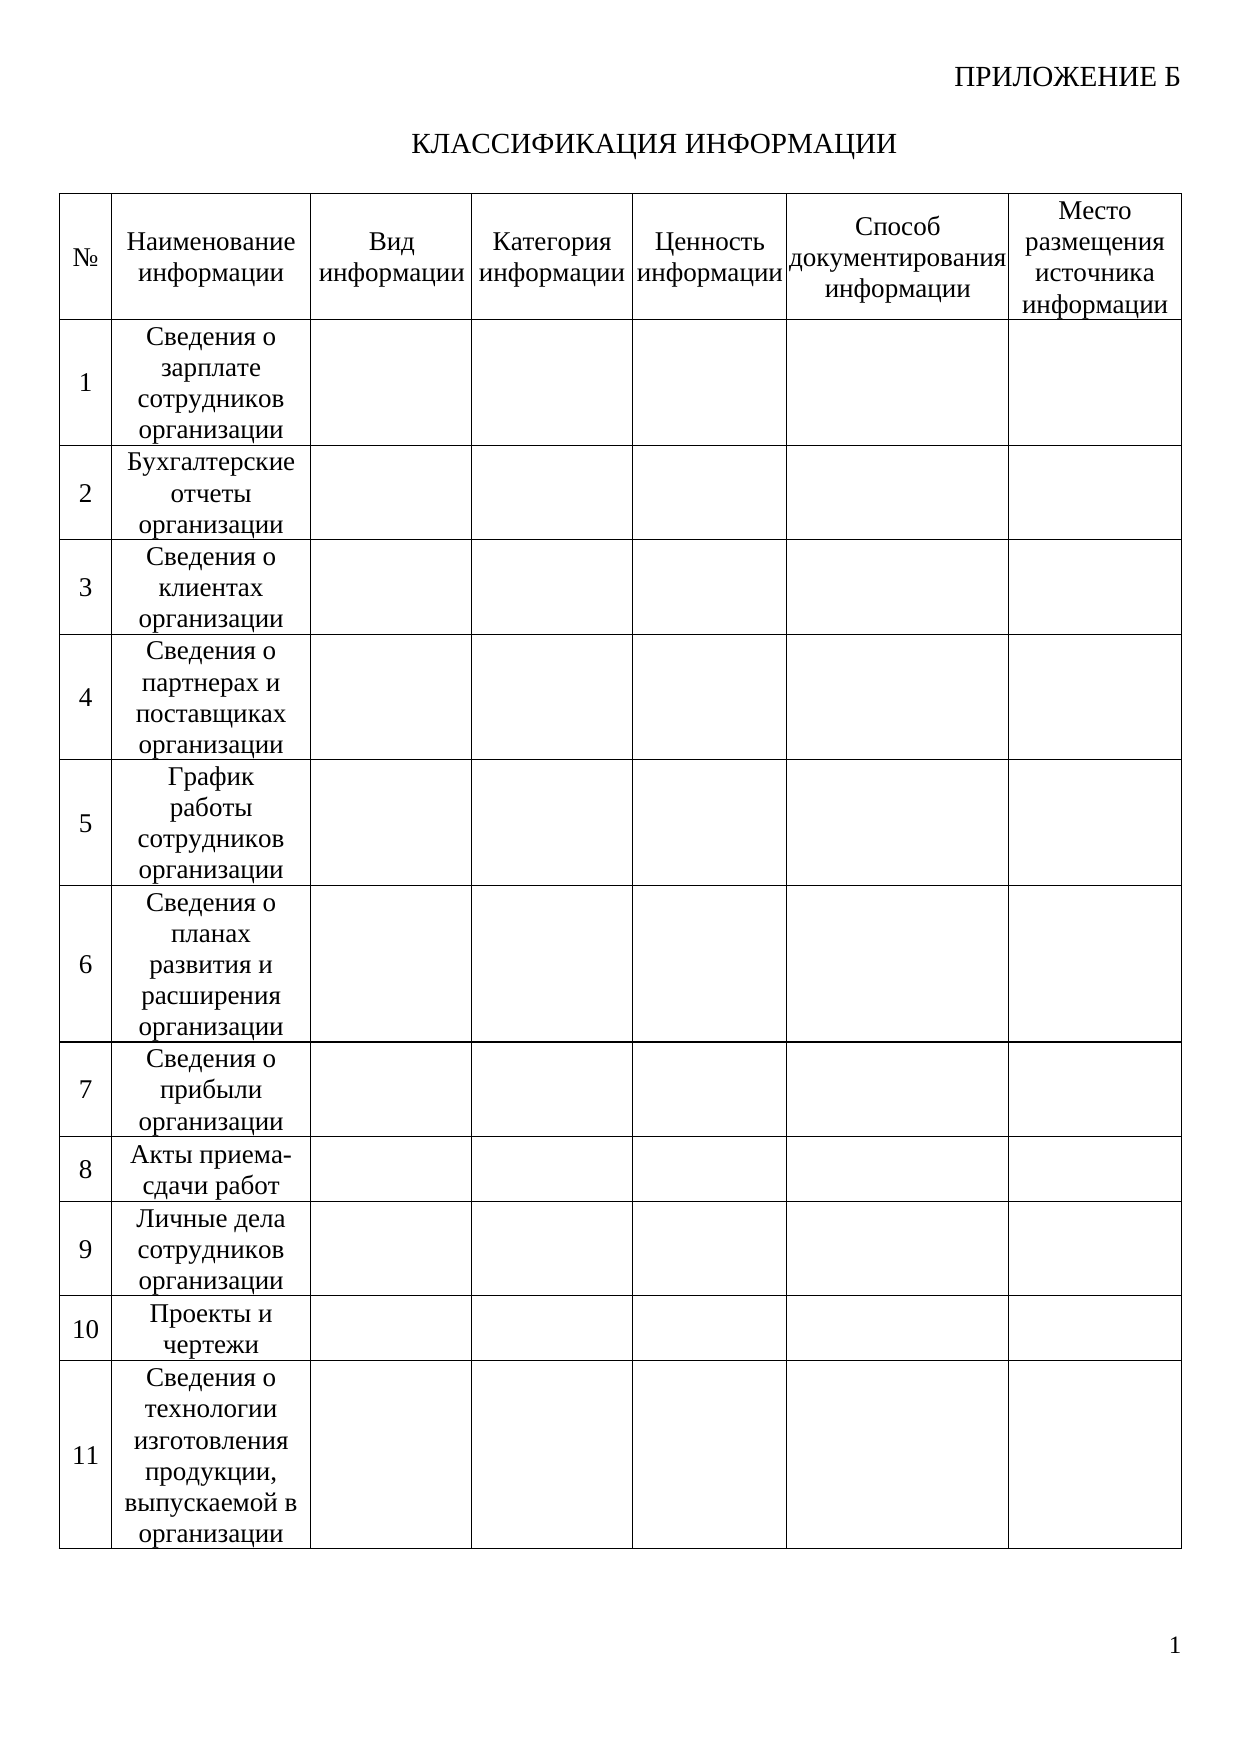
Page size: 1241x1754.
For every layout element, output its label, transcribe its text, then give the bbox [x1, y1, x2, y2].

table_cell [472, 1137, 632, 1201]
table_cell 6 [60, 886, 111, 1041]
table_cell [633, 1296, 786, 1360]
table_cell Сведения о партнерах и поставщиках организации [112, 635, 310, 759]
table_cell [472, 1296, 632, 1360]
table_cell [633, 1137, 786, 1201]
table_cell 4 [60, 635, 111, 759]
table_cell Сведения о технологии изготовления продукции, выпускаемой в организации [112, 1361, 310, 1548]
text КЛАССИФИКАЦИЯ ИНФОРМАЦИИ [59, 126, 1181, 160]
table_cell [472, 886, 632, 1041]
table_cell [787, 1043, 1008, 1136]
table_cell График работы сотрудников организации [112, 760, 310, 885]
table_header № [60, 194, 111, 319]
table_cell [311, 1202, 471, 1295]
table_cell [311, 1137, 471, 1201]
table_cell 2 [60, 446, 111, 539]
table_cell [311, 540, 471, 633]
table_cell [633, 1202, 786, 1295]
table_cell Сведения о прибыли организации [112, 1043, 310, 1136]
table_cell 8 [60, 1137, 111, 1201]
table_cell 11 [60, 1361, 111, 1548]
table_cell [633, 1043, 786, 1136]
table_cell [311, 635, 471, 759]
table_cell [787, 1296, 1008, 1360]
table_cell [1009, 446, 1181, 539]
table_cell [1009, 1202, 1181, 1295]
table_cell [1009, 1043, 1181, 1136]
table_cell [633, 886, 786, 1041]
table_cell [1009, 635, 1181, 759]
table_cell [311, 1296, 471, 1360]
table_cell [472, 320, 632, 444]
table_cell [472, 1361, 632, 1548]
table_cell [472, 635, 632, 759]
table_cell Акты приема-сдачи работ [112, 1137, 310, 1201]
table_cell 5 [60, 760, 111, 885]
table_cell [787, 1202, 1008, 1295]
table_cell [787, 1137, 1008, 1201]
table_cell [633, 760, 786, 885]
table_cell 9 [60, 1202, 111, 1295]
table_cell [787, 320, 1008, 444]
table_cell [633, 635, 786, 759]
table_cell [633, 320, 786, 444]
table_cell [1009, 540, 1181, 633]
table_cell [472, 446, 632, 539]
table_cell [787, 886, 1008, 1041]
table_cell [311, 886, 471, 1041]
table_cell Бухгалтерские отчеты организации [112, 446, 310, 539]
table_cell [311, 1361, 471, 1548]
table_cell [1009, 320, 1181, 444]
table_header Вид информации [311, 194, 471, 319]
table_cell [1009, 886, 1181, 1041]
table_cell [1009, 1296, 1181, 1360]
table_cell [633, 1361, 786, 1548]
table_cell [787, 635, 1008, 759]
table_cell 10 [60, 1296, 111, 1360]
table_cell [1009, 760, 1181, 885]
table_cell [472, 760, 632, 885]
table_header Ценность информации [633, 194, 786, 319]
table_cell 3 [60, 540, 111, 633]
table_cell [472, 1043, 632, 1136]
table_header Категория информации [472, 194, 632, 319]
table_cell [787, 540, 1008, 633]
table_cell Сведения о планах развития и расширения организации [112, 886, 310, 1041]
table_cell Сведения о клиентах организации [112, 540, 310, 633]
table_cell [472, 1202, 632, 1295]
table_cell 1 [60, 320, 111, 444]
table_cell [311, 760, 471, 885]
table_cell [633, 540, 786, 633]
table_cell [1009, 1361, 1181, 1548]
table_cell [472, 540, 632, 633]
table_cell Сведения о зарплате сотрудников организации [112, 320, 310, 444]
table_cell [787, 446, 1008, 539]
table_cell [311, 1043, 471, 1136]
table_header Место размещения источника информации [1009, 194, 1181, 319]
table_cell [633, 446, 786, 539]
table_cell Личные дела сотрудников организации [112, 1202, 310, 1295]
table_header Наименование информации [112, 194, 310, 319]
table_cell Проекты и чертежи [112, 1296, 310, 1360]
table_cell [1009, 1137, 1181, 1201]
table_header Способ документирования информации [787, 194, 1008, 319]
table_cell [311, 446, 471, 539]
table_cell [311, 320, 471, 444]
table_cell [787, 1361, 1008, 1548]
table_cell 7 [60, 1043, 111, 1136]
text ПРИЛОЖЕНИЕ Б [59, 59, 1181, 93]
table_cell [787, 760, 1008, 885]
